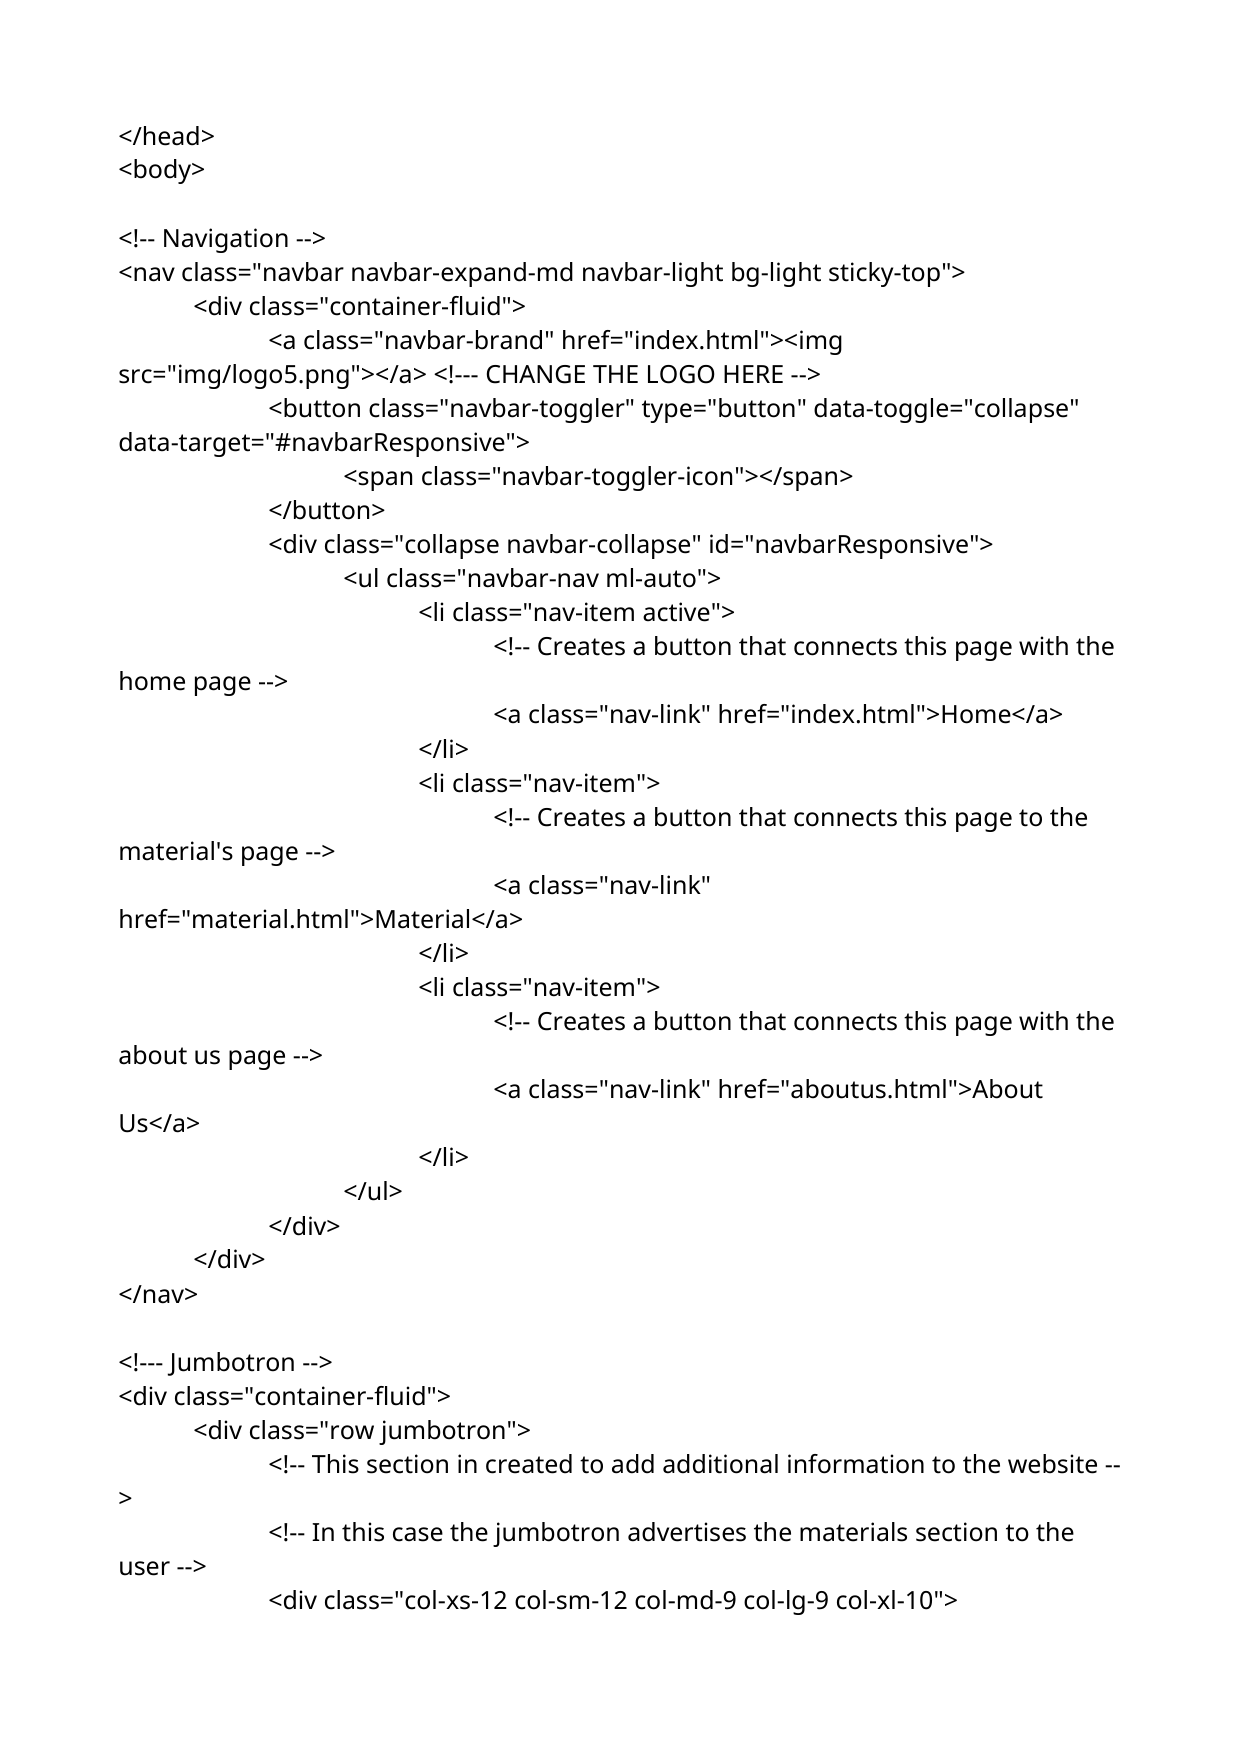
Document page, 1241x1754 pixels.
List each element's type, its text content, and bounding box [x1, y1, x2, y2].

text </nav> [118, 1276, 1122, 1310]
text </div> [118, 1242, 1122, 1276]
text <!-- This section in created to add additional information to the website --> [118, 1447, 1122, 1515]
text </head> [118, 118, 1122, 152]
text <span class="navbar-toggler-icon"></span> [118, 459, 1122, 493]
text <div class="container-fluid"> [118, 288, 1122, 322]
text <a class="nav-link" href="index.html">Home</a> [118, 697, 1122, 731]
text <body> [118, 152, 1122, 186]
text <a class="navbar-brand" href="index.html"><img src="img/logo5.png"></a> <!--- CHANGE THE LOGO HERE --> [118, 322, 1122, 391]
text <li class="nav-item"> [118, 970, 1122, 1004]
text </button> [118, 493, 1122, 527]
text <ul class="navbar-nav ml-auto"> [118, 561, 1122, 595]
text <!-- Navigation --> [118, 220, 1122, 254]
text <button class="navbar-toggler" type="button" data-toggle="collapse" data-target="#navbarResponsive"> [118, 391, 1122, 459]
text <!-- Creates a button that connects this page to the material's page --> [118, 799, 1122, 867]
text </div> [118, 1208, 1122, 1242]
text </li> [118, 1140, 1122, 1174]
text <div class="col-xs-12 col-sm-12 col-md-9 col-lg-9 col-xl-10"> [118, 1583, 1122, 1617]
text <a class="nav-link" href="aboutus.html">About Us</a> [118, 1072, 1122, 1140]
text <a class="nav-link" href="material.html">Material</a> [118, 867, 1122, 936]
text <!--- Jumbotron --> [118, 1344, 1122, 1378]
text <nav class="navbar navbar-expand-md navbar-light bg-light sticky-top"> [118, 254, 1122, 288]
text </li> [118, 936, 1122, 970]
text <!-- Creates a button that connects this page with the about us page --> [118, 1004, 1122, 1072]
text <!-- Creates a button that connects this page with the home page --> [118, 629, 1122, 697]
text <!-- In this case the jumbotron advertises the materials section to the user --> [118, 1515, 1122, 1583]
text <div class="container-fluid"> [118, 1378, 1122, 1412]
text <li class="nav-item active"> [118, 595, 1122, 629]
text <li class="nav-item"> [118, 765, 1122, 799]
text <div class="collapse navbar-collapse" id="navbarResponsive"> [118, 527, 1122, 561]
text </ul> [118, 1174, 1122, 1208]
text <div class="row jumbotron"> [118, 1412, 1122, 1447]
text </li> [118, 731, 1122, 765]
